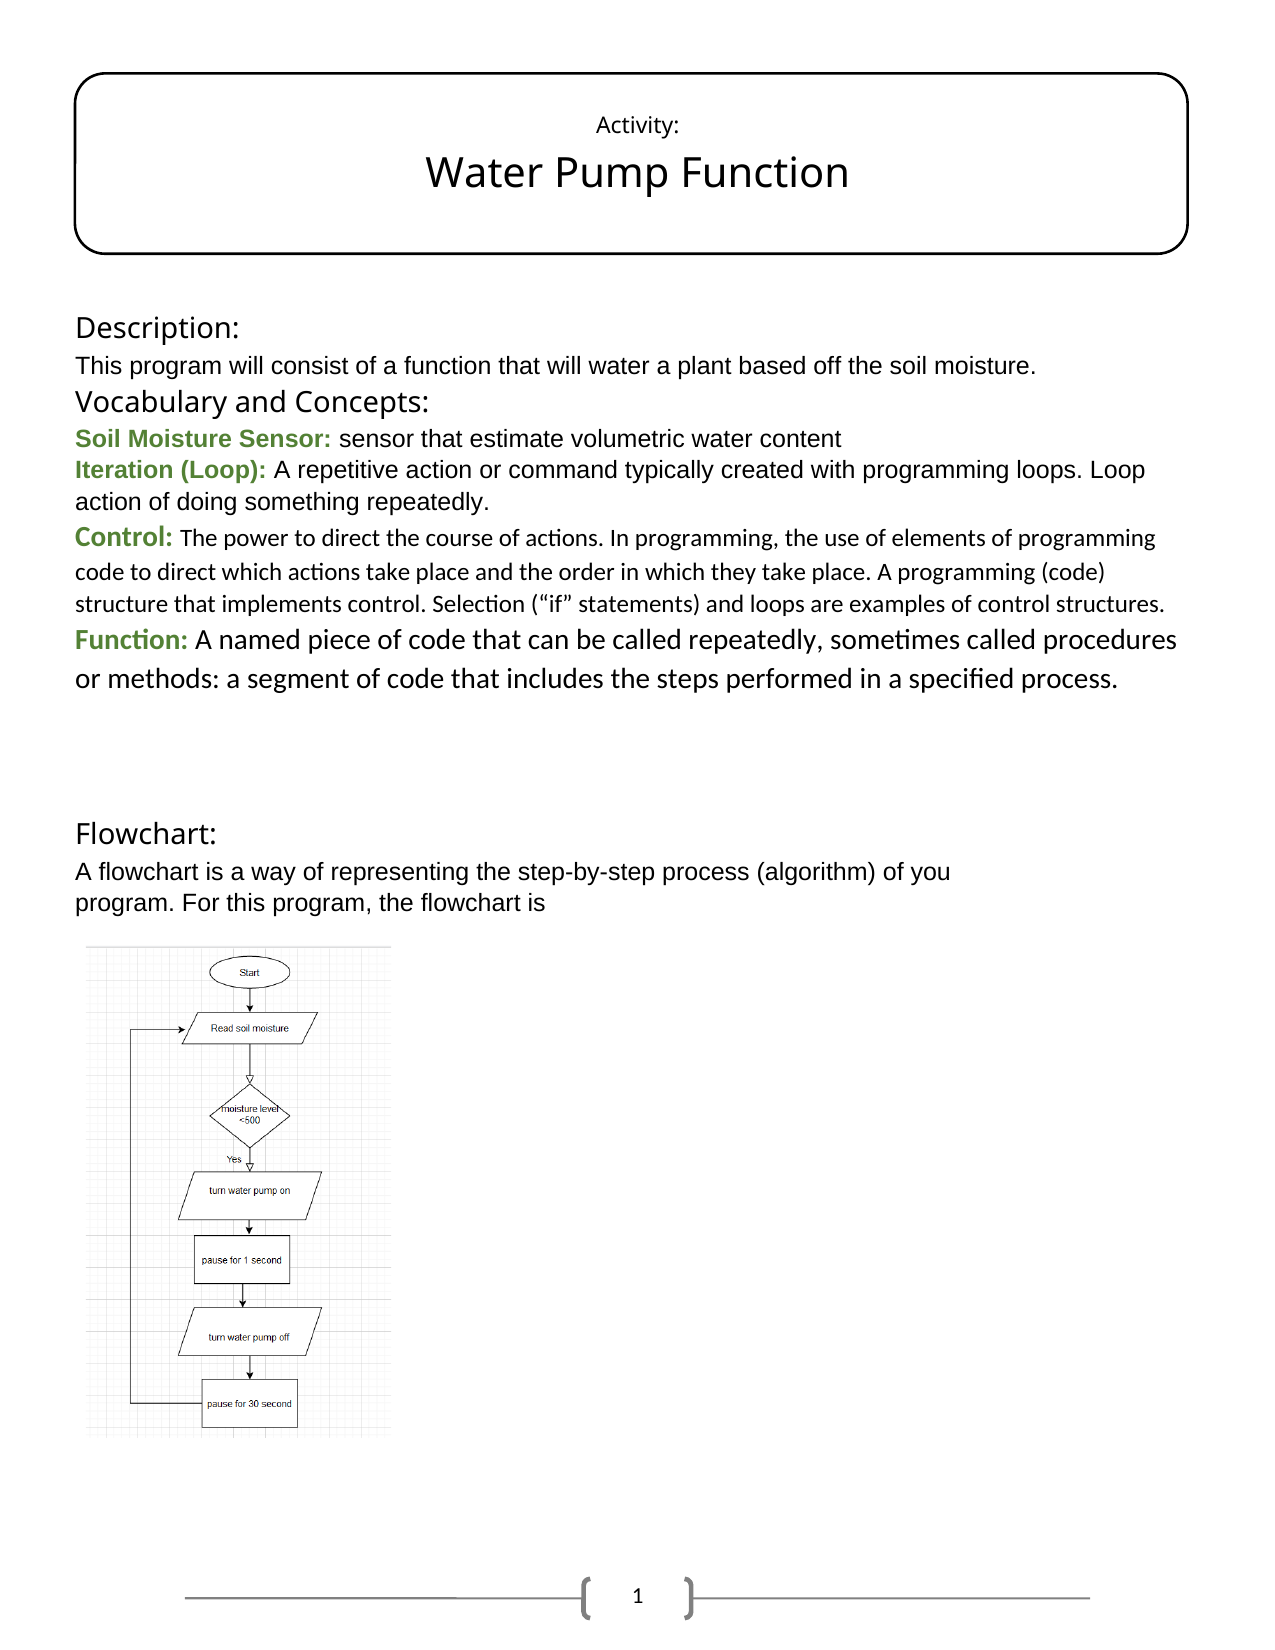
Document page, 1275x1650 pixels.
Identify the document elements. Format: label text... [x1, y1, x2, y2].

text Flowchart: [75, 814, 1200, 853]
picture [85, 945, 392, 1436]
text Vocabulary and Concepts: [75, 382, 1200, 421]
text This program will consist of a function that will water a plant based off the soil moisture. [75, 351, 1200, 379]
text Soil Moisture Sensor: sensor that estimate volumetric water content [75, 424, 1200, 453]
text Water Pump Function [75, 142, 1200, 199]
text Activity: [75, 109, 1200, 140]
text action of doing something repeatedly. [75, 487, 1200, 515]
text Control: The power to direct the course of actions. In programming, the use of elements of programming code to direct which actions take place and the order in which they take place. A programming (code) structure that implements control. Selection (“if” statements) and loops are examples of control structures. [75, 518, 1200, 619]
text Description: [75, 308, 1200, 347]
text A flowchart is a way of representing the step-by-step process (algorithm) of you [75, 856, 1200, 885]
text program. For this program, the flowchart is [75, 887, 1200, 916]
text Iteration (Loop): A repetitive action or command typically created with programming loops. Loop [75, 456, 1200, 484]
text Function: A named piece of code that can be called repeatedly, sometimes called procedures or methods: a segment of code that includes the steps performed in a specified process. [75, 621, 1200, 696]
